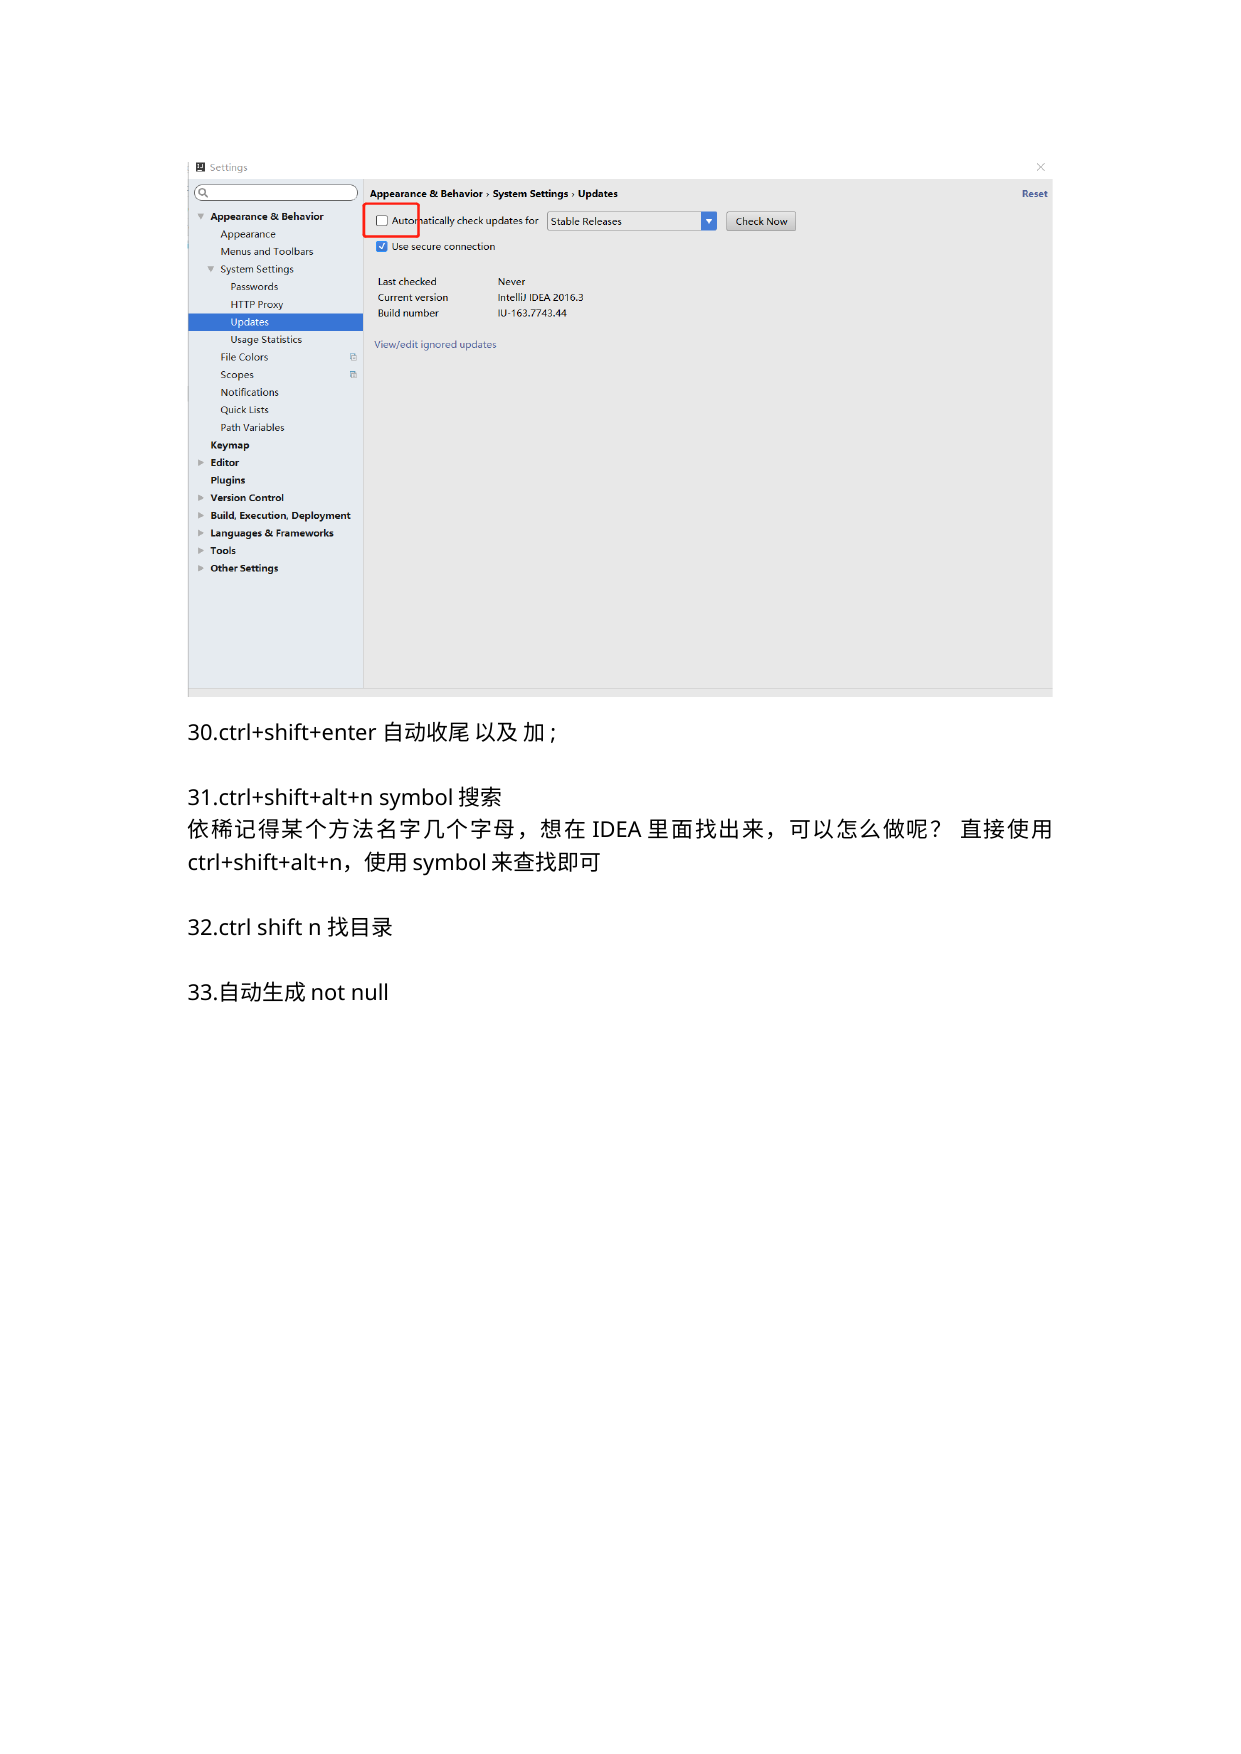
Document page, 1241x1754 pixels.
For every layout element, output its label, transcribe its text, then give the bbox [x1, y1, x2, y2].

text 依稀记得某个方法名字几个字母，想在IDEA里面找出来，可以怎么做呢？ 直接使用ctrl+shift+alt+n，使用symbol来查找即可 [187, 812, 1053, 877]
text 30.ctrl+shift+enter 自动收尾 以及 加 ; [187, 714, 1053, 747]
picture [187, 162, 1053, 697]
text 32.ctrl shift n 找目录 [187, 909, 1053, 942]
text 33.自动生成not null [187, 974, 1053, 1007]
text 31.ctrl+shift+alt+n symbol搜索 [187, 779, 1053, 812]
